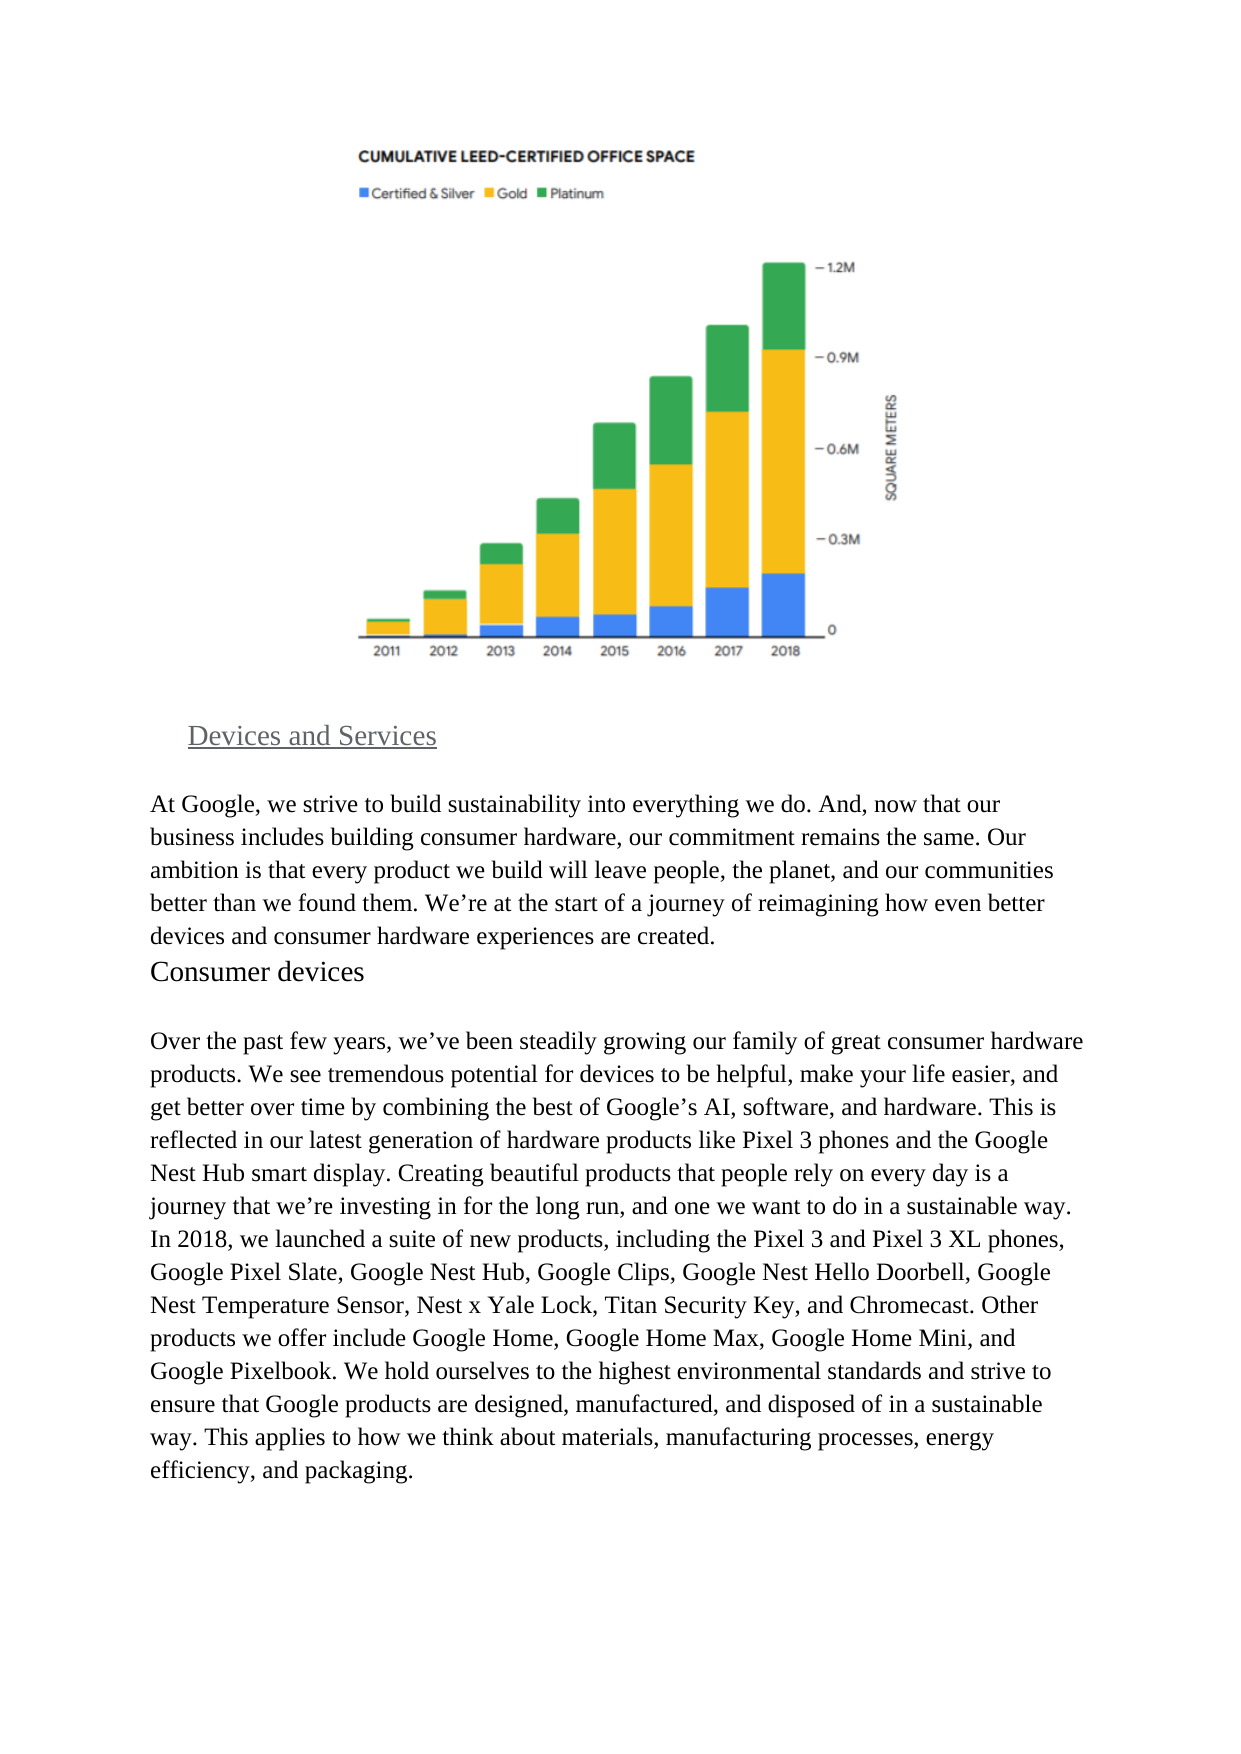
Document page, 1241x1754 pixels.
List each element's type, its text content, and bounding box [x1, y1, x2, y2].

text Consumer devices [150, 954, 1090, 988]
text Over the past few years, we’ve been steadily growing our family of great consumer hardware products. We see tremendous potential for devices to be helpful, make your life easier, and get better over time by combining the best of Google’s AI, software, and hardware. This is reflected in our latest generation of hardware products like Pixel 3 phones and the Google Nest Hub smart display. Creating beautiful products that people rely on every day is a journey that we’re investing in for the long run, and one we want to do in a sustainable way. [150, 1026, 1090, 1220]
text  Devices and Services [150, 718, 1090, 751]
text At Google, we strive to build sustainability into everything we do. And, now that our business includes building consumer hardware, our commitment remains the same. Our ambition is that every product we build will leave people, the planet, and our communities better than we found them. We’re at the start of a journey of reimagining how even better devices and consumer hardware experiences are created. [150, 789, 1090, 950]
picture [323, 150, 917, 681]
text In 2018, we launched a suite of new products, including the Pixel 3 and Pixel 3 XL phones, Google Pixel Slate, Google Nest Hub, Google Clips, Google Nest Hello Doorbell, Google Nest Temperature Sensor, Nest x Yale Lock, Titan Security Key, and Chromecast. Other products we offer include Google Home, Google Home Max, Google Home Mini, and Google Pixelbook. We hold ourselves to the highest environmental standards and strive to ensure that Google products are designed, manufactured, and disposed of in a sustainable way. This applies to how we think about materials, manufacturing processes, energy efficiency, and packaging. [150, 1224, 1090, 1484]
